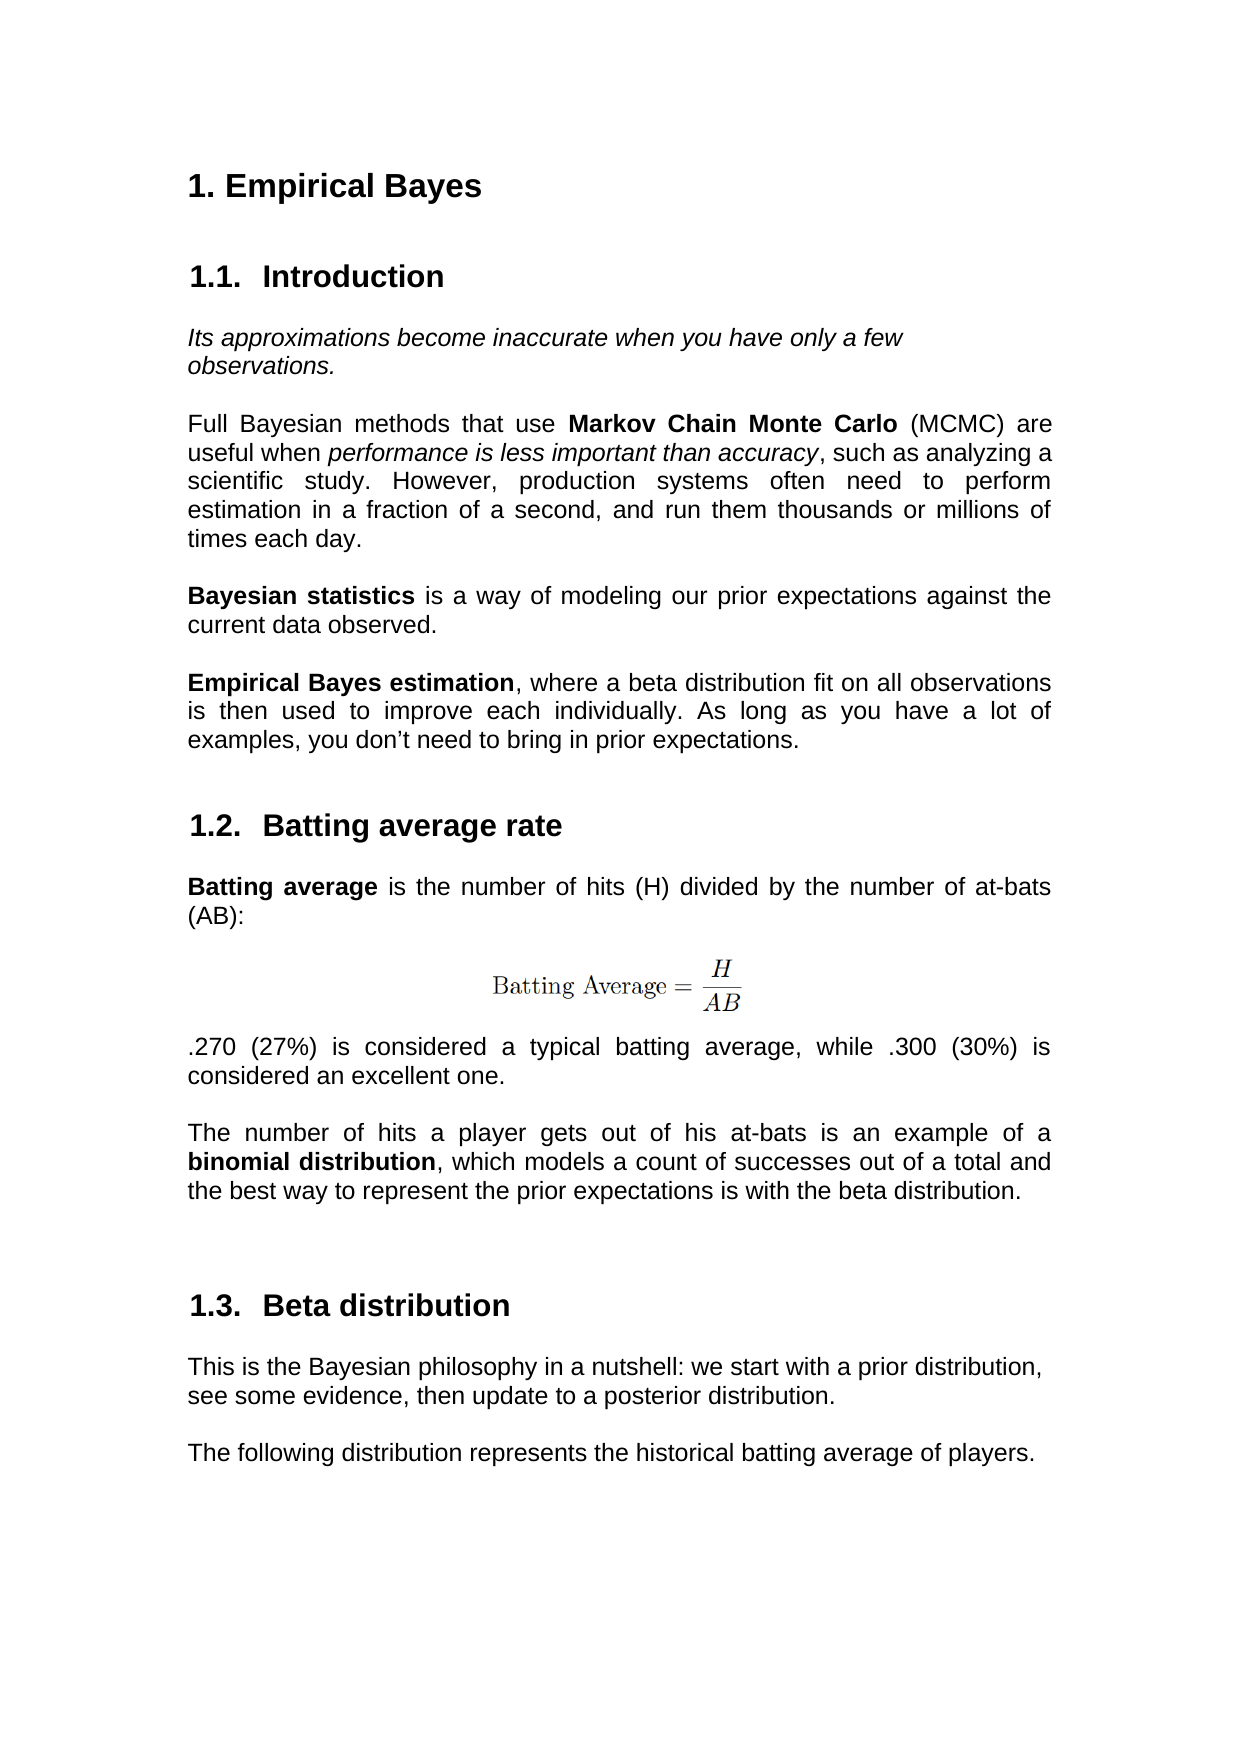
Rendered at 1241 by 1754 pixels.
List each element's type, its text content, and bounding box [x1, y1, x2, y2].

subtitle Empirical Bayes [187, 166, 1053, 204]
text Batting average is the number of hits (H) divided by the number of at-bats (AB): [187, 872, 1053, 930]
subtitle Batting average rate [189, 807, 1053, 843]
text .270 (27%) is considered a typical batting average, while .300 (30%) is considered an excellent one. [187, 1032, 1053, 1090]
text The following distribution represents the historical batting average of players. [187, 1438, 1053, 1467]
text The number of hits a player gets out of his at-bats is an example of a binomial distribution, which models a count of successes out of a total and the best way to represent the prior expectations is with the beta distribution. [187, 1118, 1053, 1205]
picture [476, 929, 764, 1033]
subtitle Beta distribution [189, 1287, 1053, 1323]
subtitle Introduction [189, 258, 1053, 294]
text Empirical Bayes estimation, where a beta distribution fit on all observations is then used to improve each individually. As long as you have a lot of examples, you don’t need to bring in prior expectations. [187, 667, 1053, 754]
text Its approximations become inaccurate when you have only a few observations. [187, 322, 1053, 380]
text Bayesian statistics is a way of modeling our prior expectations against the current data observed. [187, 581, 1053, 639]
text Full Bayesian methods that use Markov Chain Monte Carlo (MCMC) are useful when performance is less important than accuracy, such as analyzing a scientific study. However, production systems often need to perform estimation in a fraction of a second, and run them thousands or millions of times each day. [187, 409, 1053, 552]
text This is the Bayesian philosophy in a nutshell: we start with a prior distribution, see some evidence, then update to a posterior distribution. [187, 1352, 1053, 1409]
